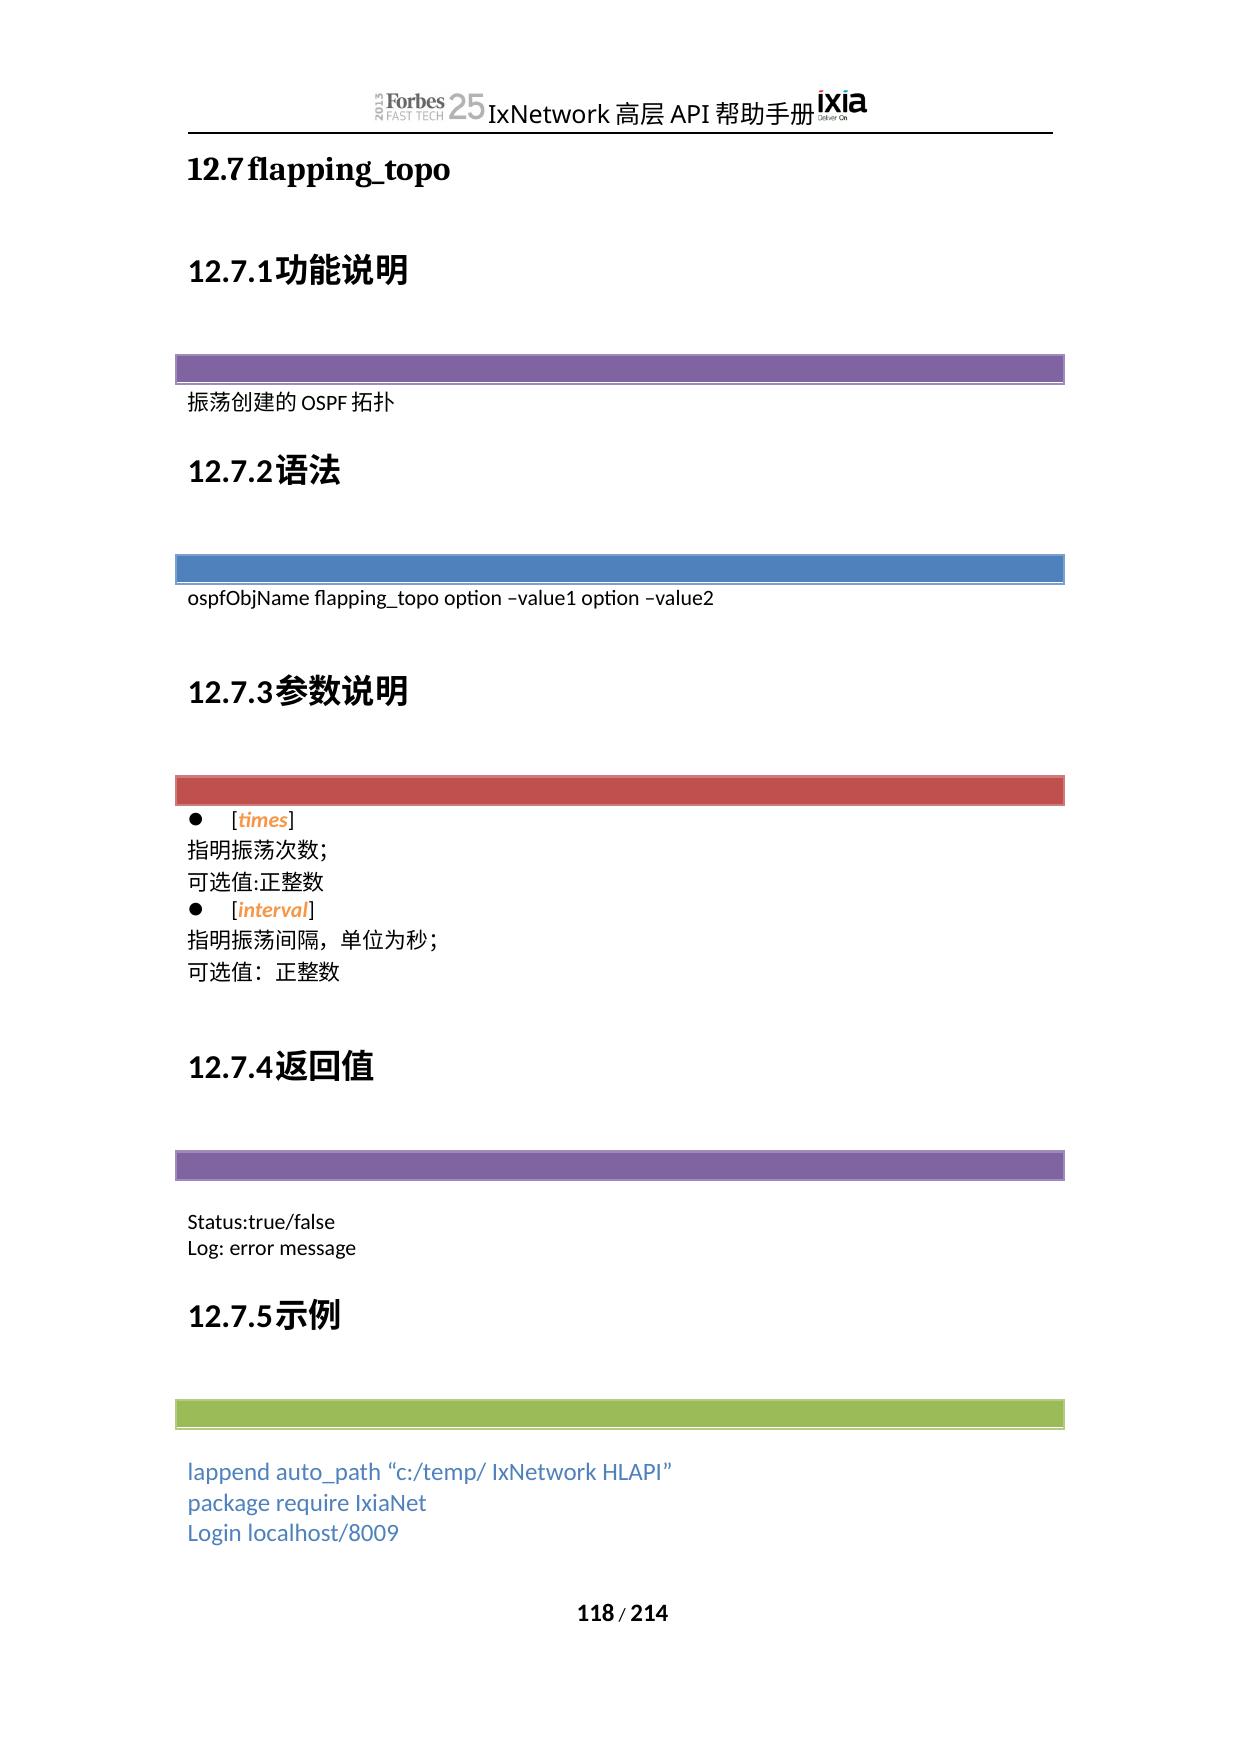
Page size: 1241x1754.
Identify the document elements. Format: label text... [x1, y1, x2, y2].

picture [372, 90, 488, 123]
subtitle flapping_topo [187, 150, 1053, 188]
text 可选值：正整数 [187, 954, 1053, 986]
text 指明振荡间隔，单位为秒； [187, 923, 1053, 954]
list [times] [187, 806, 1053, 833]
text ospfObjName flapping_topo option –value1 option –value2 [187, 585, 1053, 611]
text package require IxiaNet [187, 1487, 1053, 1517]
text 指明振荡次数； [187, 833, 1053, 864]
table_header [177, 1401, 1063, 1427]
text 振荡创建的OSPF拓扑 [187, 385, 1053, 416]
text Log: error message [187, 1234, 1053, 1261]
subtitle 返回值 [187, 1040, 1053, 1088]
subtitle 参数说明 [187, 665, 1053, 713]
text 可选值:正整数 [187, 864, 1053, 896]
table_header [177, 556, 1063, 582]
picture [814, 88, 868, 123]
list [interval] [187, 896, 1053, 923]
text Login localhost/8009 [187, 1517, 1053, 1548]
list 功能说明 [187, 243, 1053, 292]
text lappend auto_path “c:/temp/ IxNetwork HLAPI” [187, 1456, 1053, 1487]
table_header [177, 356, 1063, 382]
subtitle 语法 [187, 443, 1053, 492]
subtitle 示例 [187, 1288, 1053, 1337]
text Status:true/false [187, 1208, 1053, 1234]
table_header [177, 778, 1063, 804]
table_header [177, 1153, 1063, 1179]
